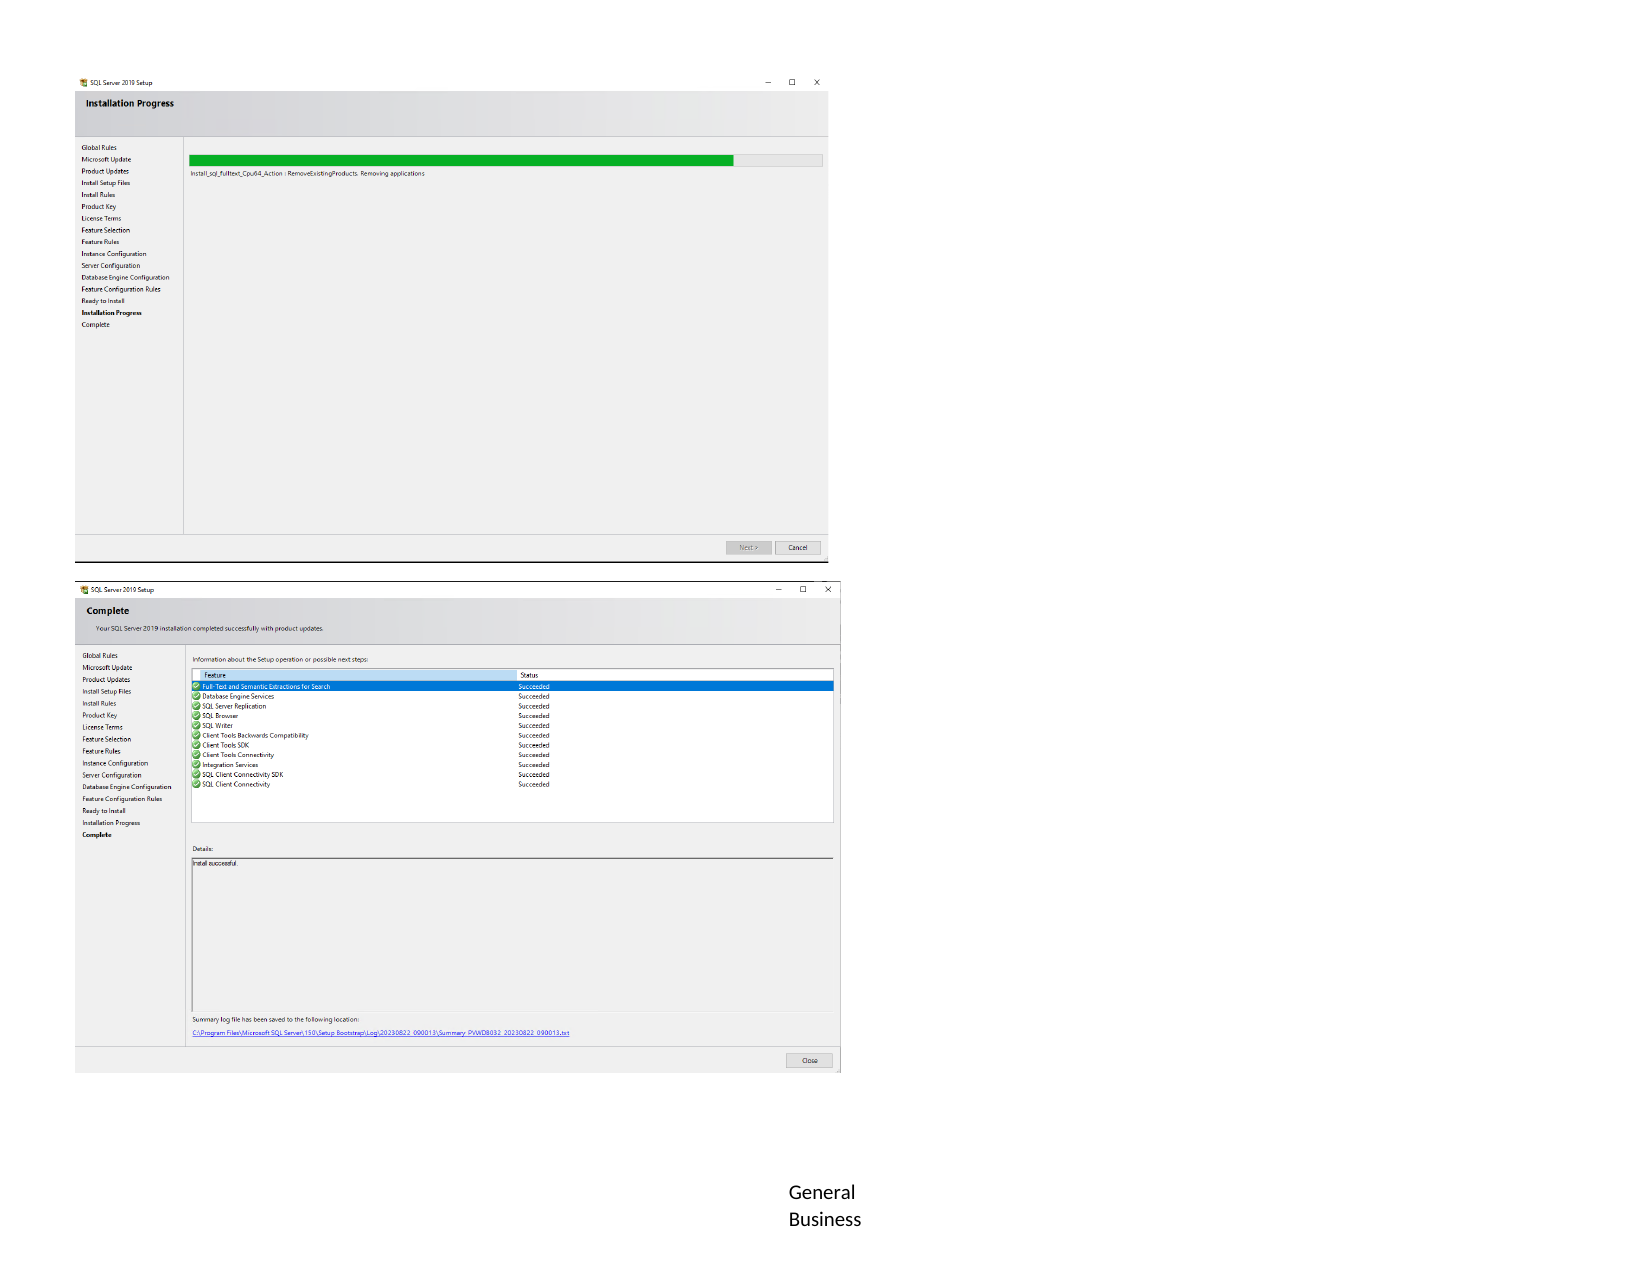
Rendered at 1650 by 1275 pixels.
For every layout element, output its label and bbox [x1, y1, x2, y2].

picture [75, 581, 841, 1073]
picture [75, 75, 829, 563]
